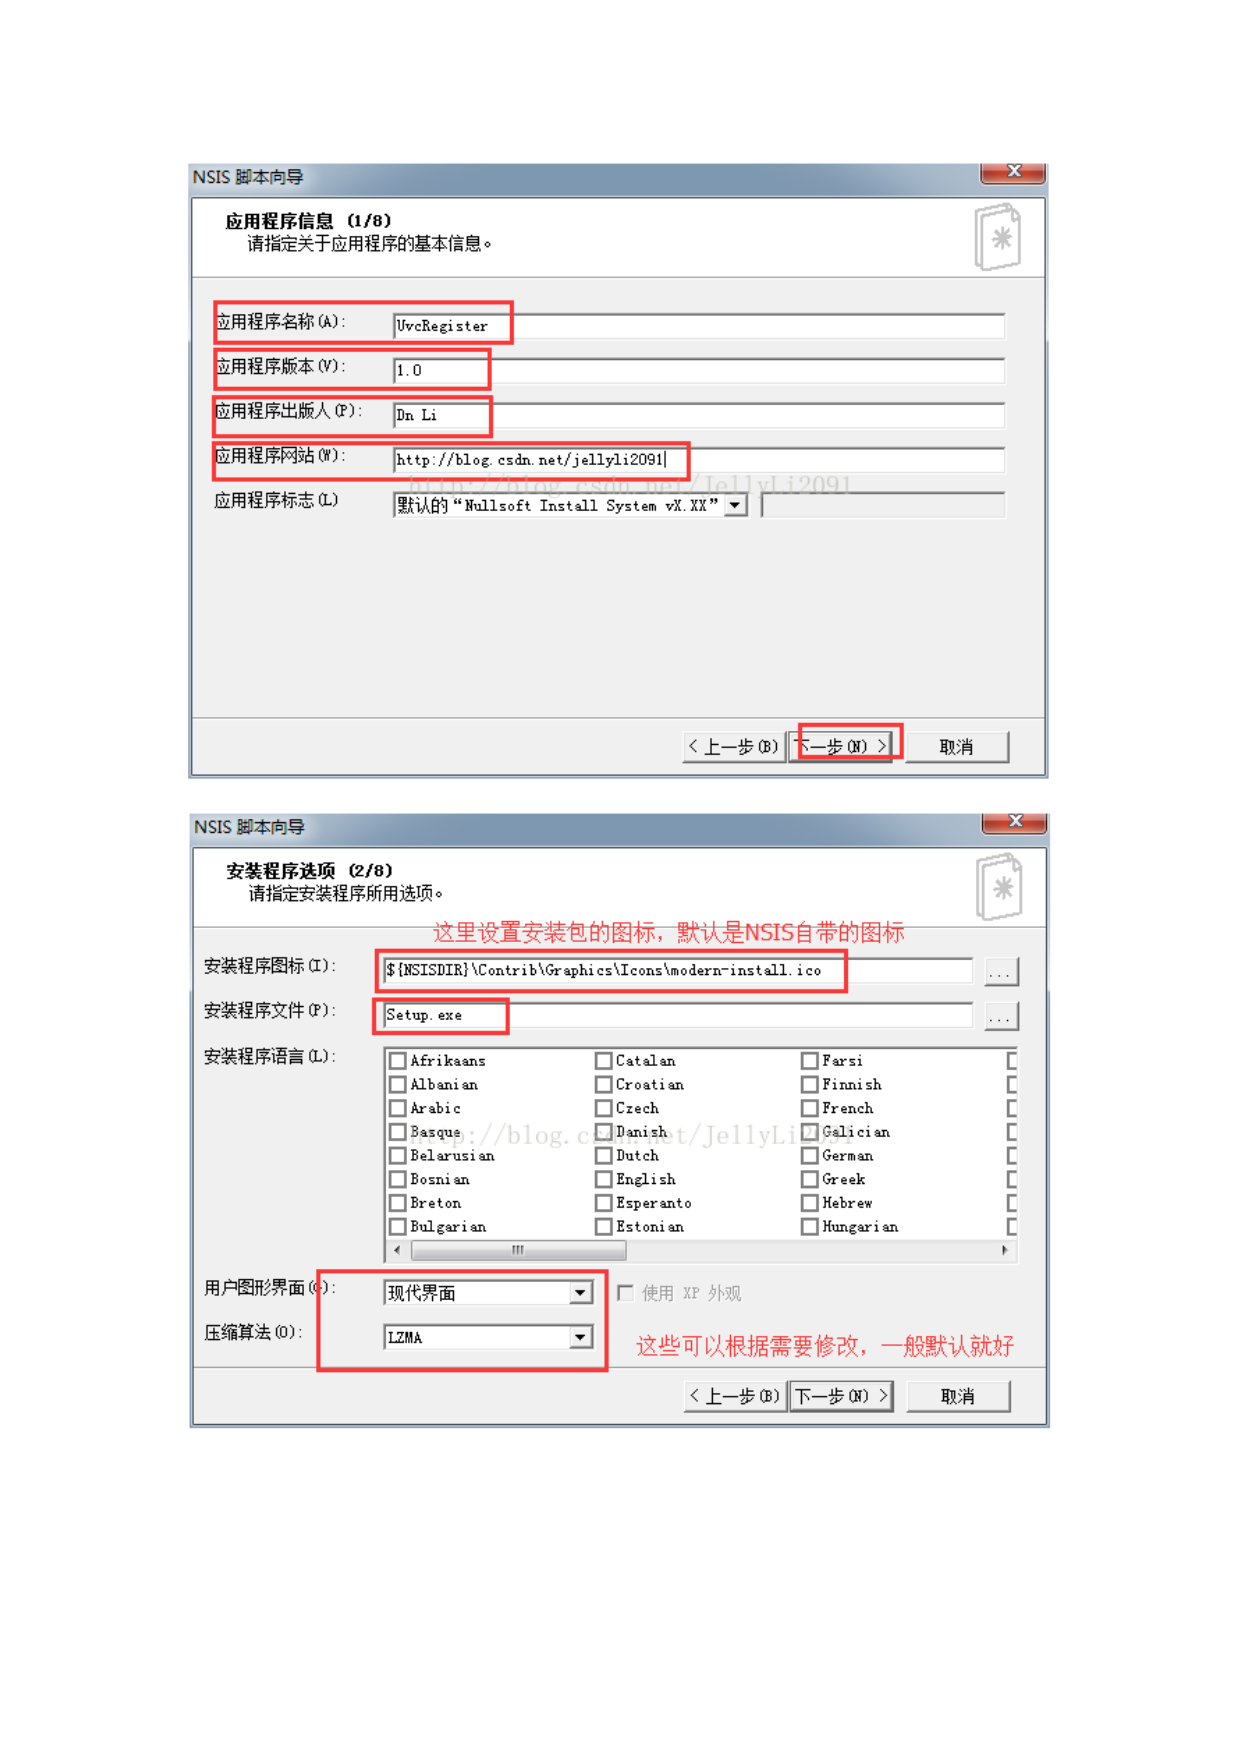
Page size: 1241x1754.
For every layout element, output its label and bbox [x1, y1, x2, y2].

picture [187, 162, 1053, 783]
picture [187, 812, 1053, 1431]
